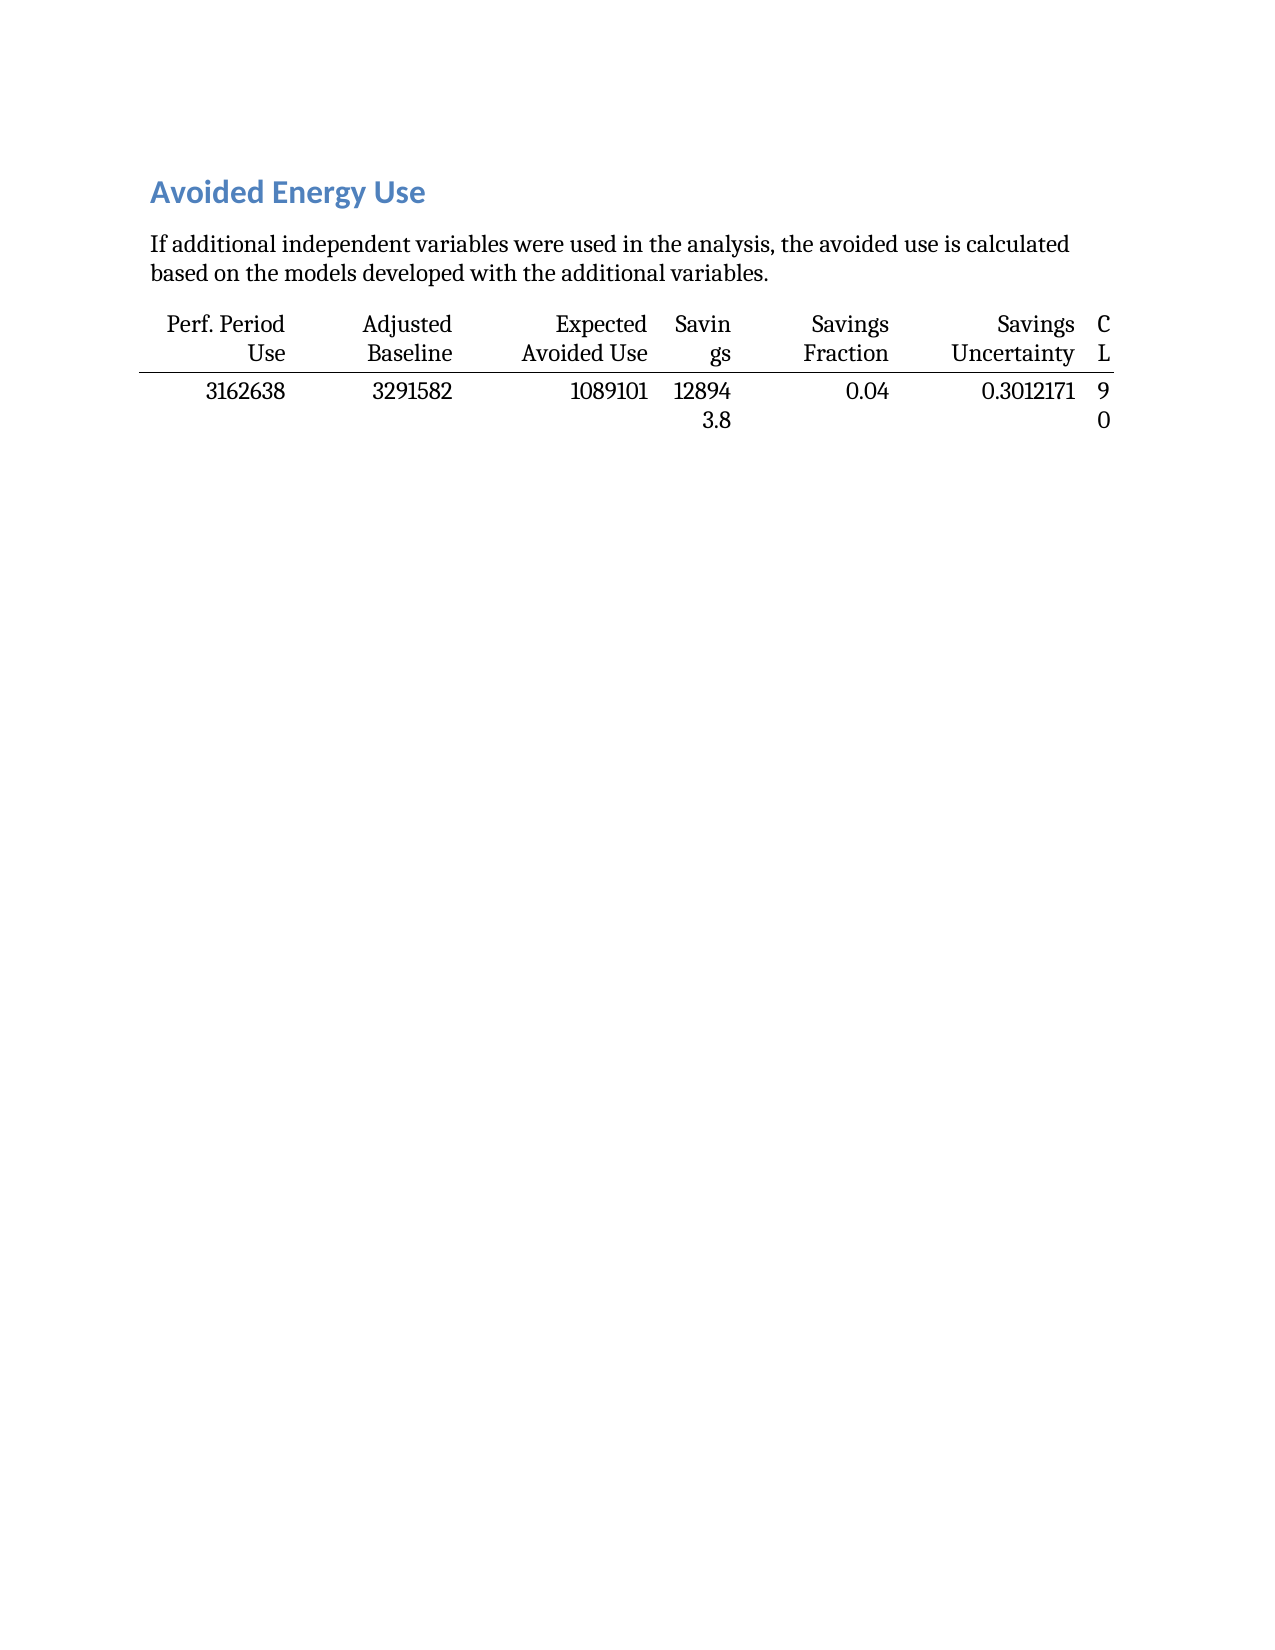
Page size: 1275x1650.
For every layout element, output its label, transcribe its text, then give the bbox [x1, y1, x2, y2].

table_header Expected Avoided Use [464, 307, 659, 372]
table_header Savings Fraction [742, 307, 900, 372]
subtitle Avoided Energy Use [150, 171, 1125, 212]
table_cell 3162638 [139, 373, 297, 438]
table_cell 90 [1086, 373, 1114, 438]
table_header Perf. Period Use [139, 307, 297, 372]
text If additional independent variables were used in the analysis, the avoided use is calculated based on the models developed with the additional variables. [150, 230, 1125, 288]
table_header CL [1086, 307, 1114, 372]
table_cell 128943.8 [659, 373, 742, 438]
table_header Adjusted Baseline [297, 307, 464, 372]
table_header Savings Uncertainty [900, 307, 1086, 372]
table_cell 0.3012171 [900, 373, 1086, 438]
table_cell 0.04 [742, 373, 900, 438]
table_cell 1089101 [464, 373, 659, 438]
table_cell 3291582 [297, 373, 464, 438]
table_header Savings [659, 307, 742, 372]
